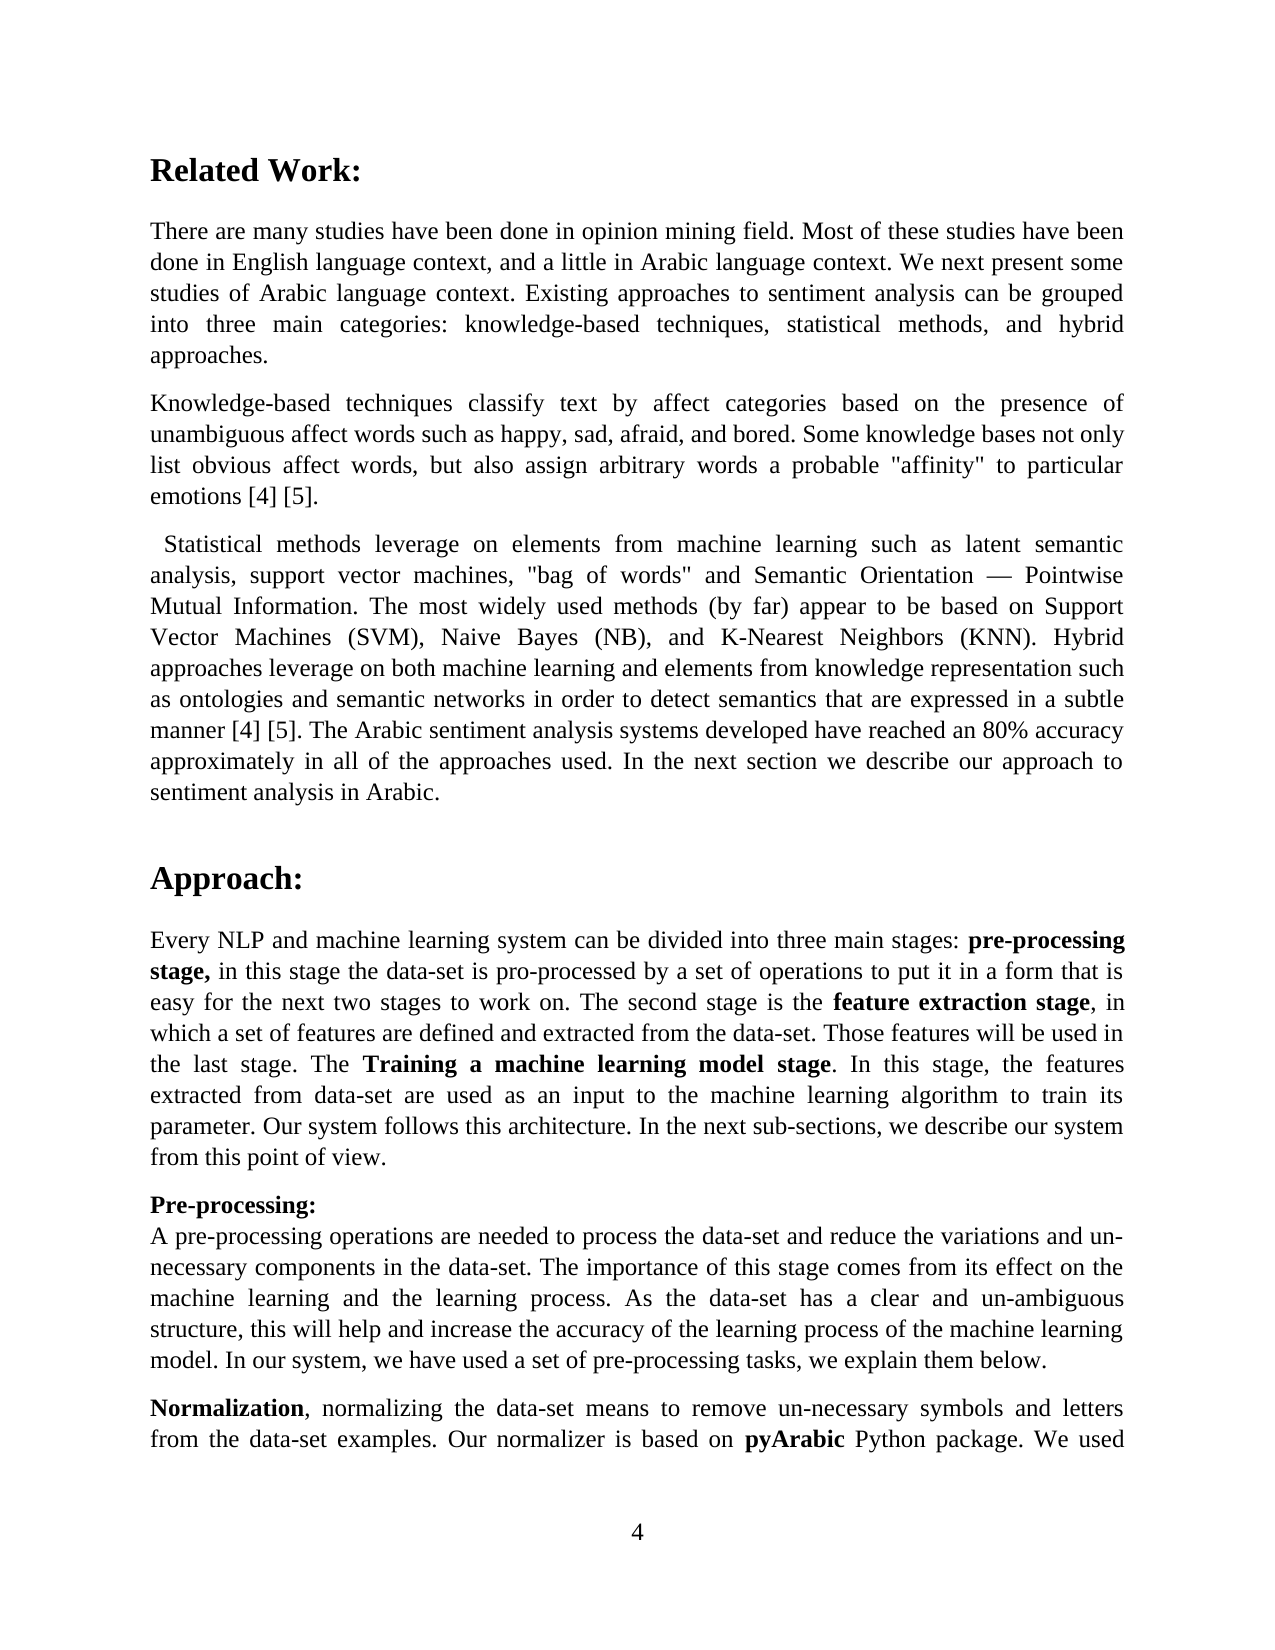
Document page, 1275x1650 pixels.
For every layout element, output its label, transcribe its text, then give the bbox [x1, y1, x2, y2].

text There are many studies have been done in opinion mining field. Most of these studies have been done in English language context, and a little in Arabic language context. We next present some studies of Arabic language context. Existing approaches to sentiment analysis can be grouped into three main categories: knowledge-based techniques, statistical methods, and hybrid approaches. [150, 216, 1125, 369]
text Knowledge-based techniques classify text by affect categories based on the presence of unambiguous affect words such as happy, sad, afraid, and bored. Some knowledge bases not only list obvious affect words, but also assign arbitrary words a probable "affinity" to particular emotions [4] [5]. [150, 388, 1125, 510]
text Statistical methods leverage on elements from machine learning such as latent semantic analysis, support vector machines, "bag of words" and Semantic Orientation — Pointwise Mutual Information. The most widely used methods (by far) appear to be based on Support Vector Machines (SVM), Naive Bayes (NB), and K-Nearest Neighbors (KNN). Hybrid approaches leverage on both machine learning and elements from knowledge representation such as ontologies and semantic networks in order to detect semantics that are expressed in a subtle manner [4] [5]. The Arabic sentiment analysis systems developed have reached an 80% accuracy approximately in all of the approaches used. In the next section we describe our approach to sentiment analysis in Arabic. [150, 529, 1125, 806]
subtitle Approach: [150, 858, 1125, 897]
subtitle Pre-processing: [150, 1190, 1125, 1218]
subtitle Related Work: [150, 150, 1125, 188]
text A pre-processing operations are needed to process the data-set and reduce the variations and un-necessary components in the data-set. The importance of this stage comes from its effect on the machine learning and the learning process. As the data-set has a clear and un-ambiguous structure, this will help and increase the accuracy of the learning process of the machine learning model. In our system, we have used a set of pre-processing tasks, we explain them below. [150, 1221, 1125, 1374]
text Every NLP and machine learning system can be divided into three main stages: pre-processing stage, in this stage the data-set is pro-processed by a set of operations to put it in a form that is easy for the next two stages to work on. The second stage is the feature extraction stage, in which a set of features are defined and extracted from the data-set. Those features will be used in the last stage. The Training a machine learning model stage. In this stage, the features extracted from data-set are used as an input to the machine learning algorithm to train its parameter. Our system follows this architecture. In the next sub-sections, we describe our system from this point of view. [150, 925, 1125, 1171]
